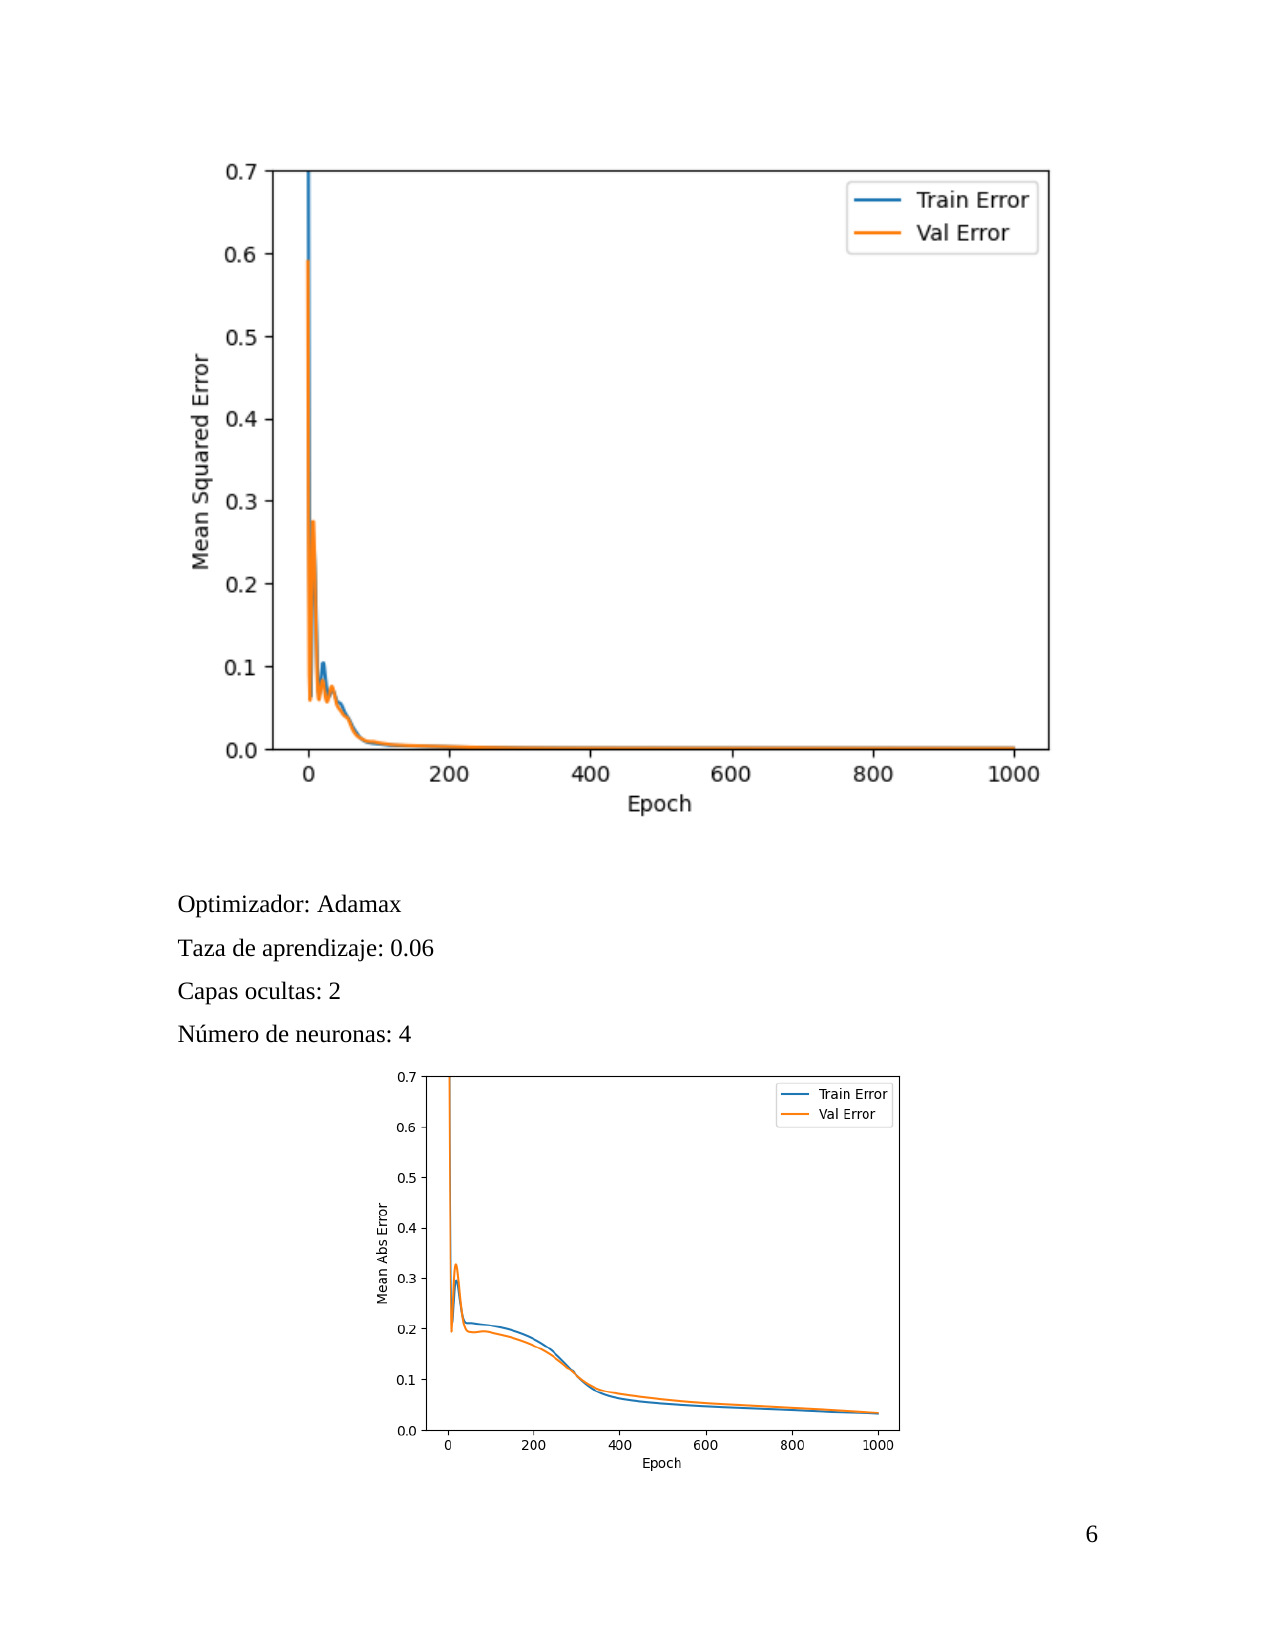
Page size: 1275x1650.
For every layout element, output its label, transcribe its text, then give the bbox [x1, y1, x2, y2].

text Taza de aprendizaje: 0.06 [177, 933, 1098, 961]
text Número de neuronas: 4 [177, 1019, 1098, 1048]
picture [177, 147, 1064, 832]
text Optimizador: Adamax [177, 889, 1098, 918]
picture [367, 1062, 908, 1480]
text Capas ocultas: 2 [177, 976, 1098, 1004]
